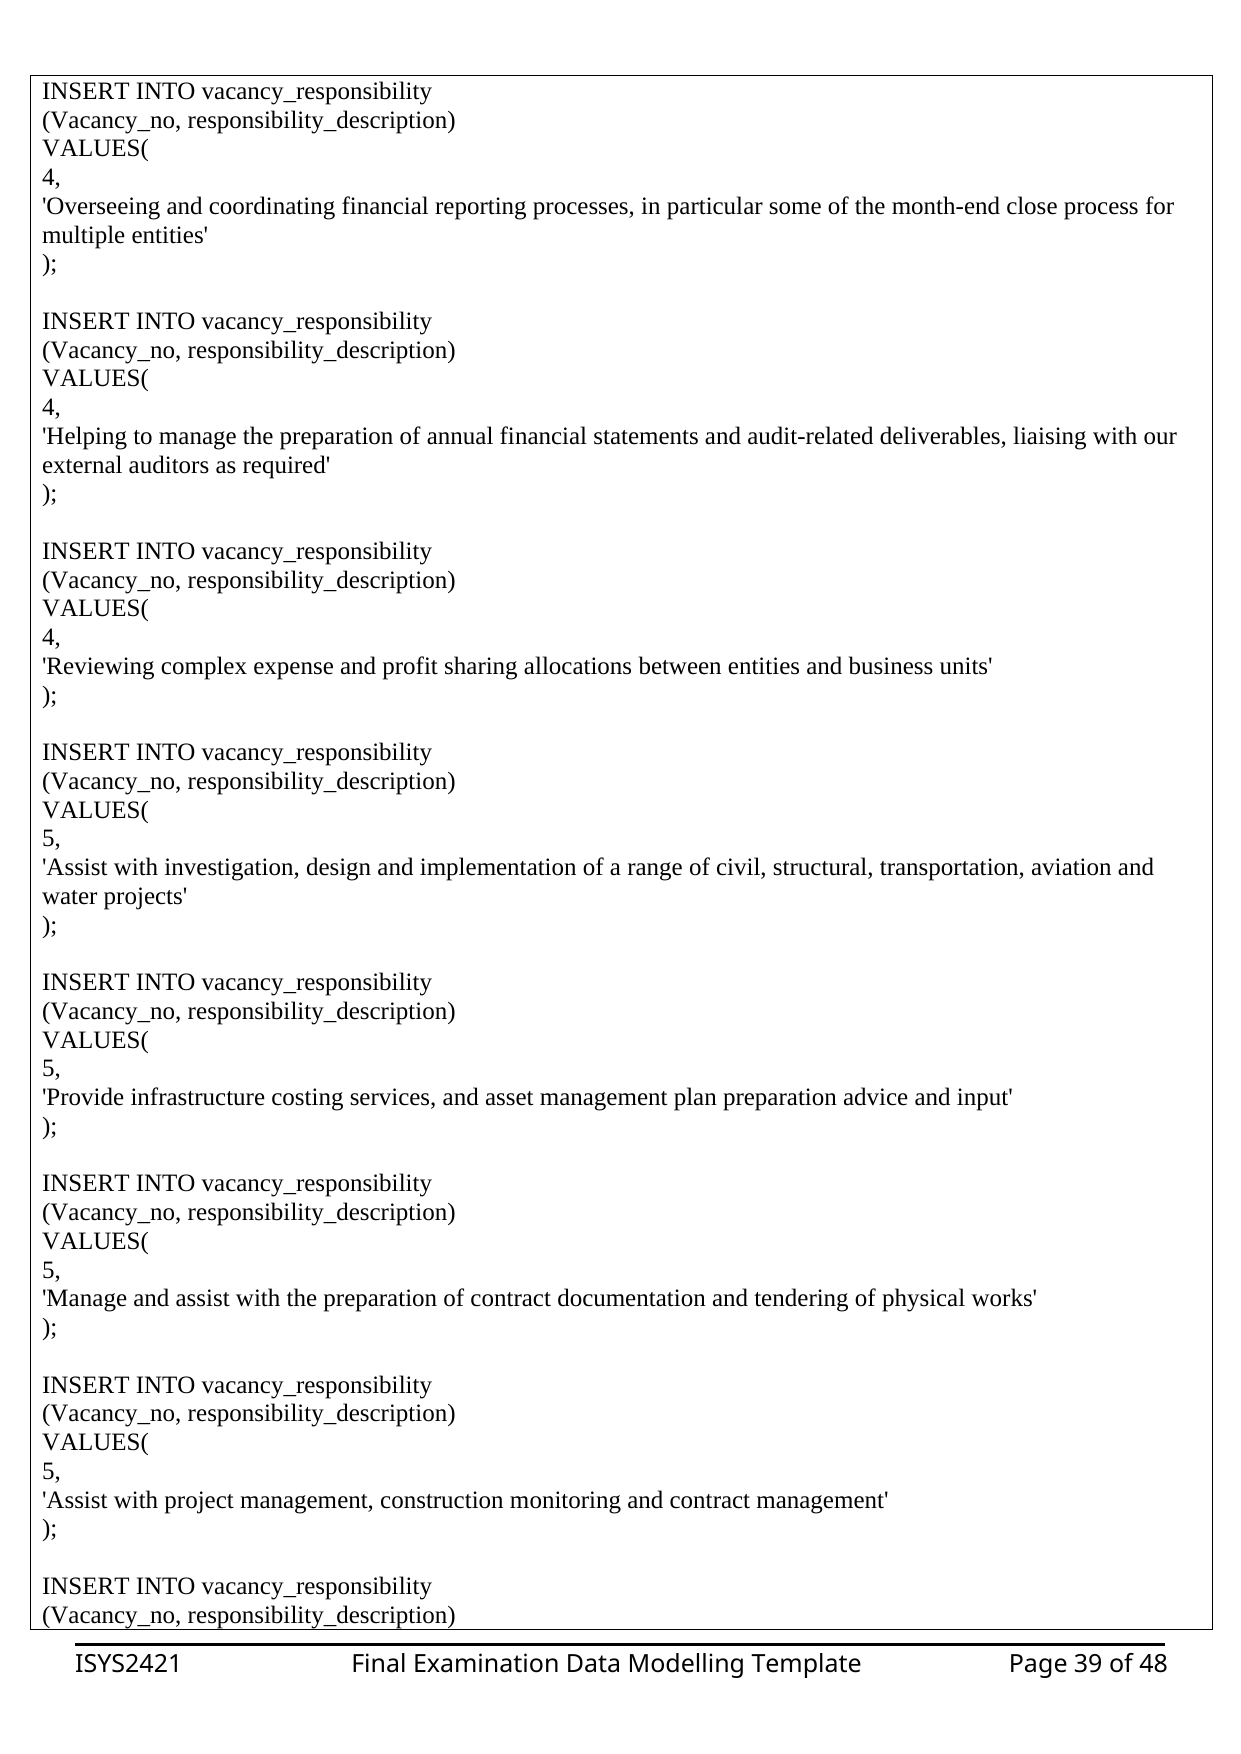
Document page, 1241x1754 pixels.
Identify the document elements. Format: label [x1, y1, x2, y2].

table_header [31, 76, 1212, 1628]
